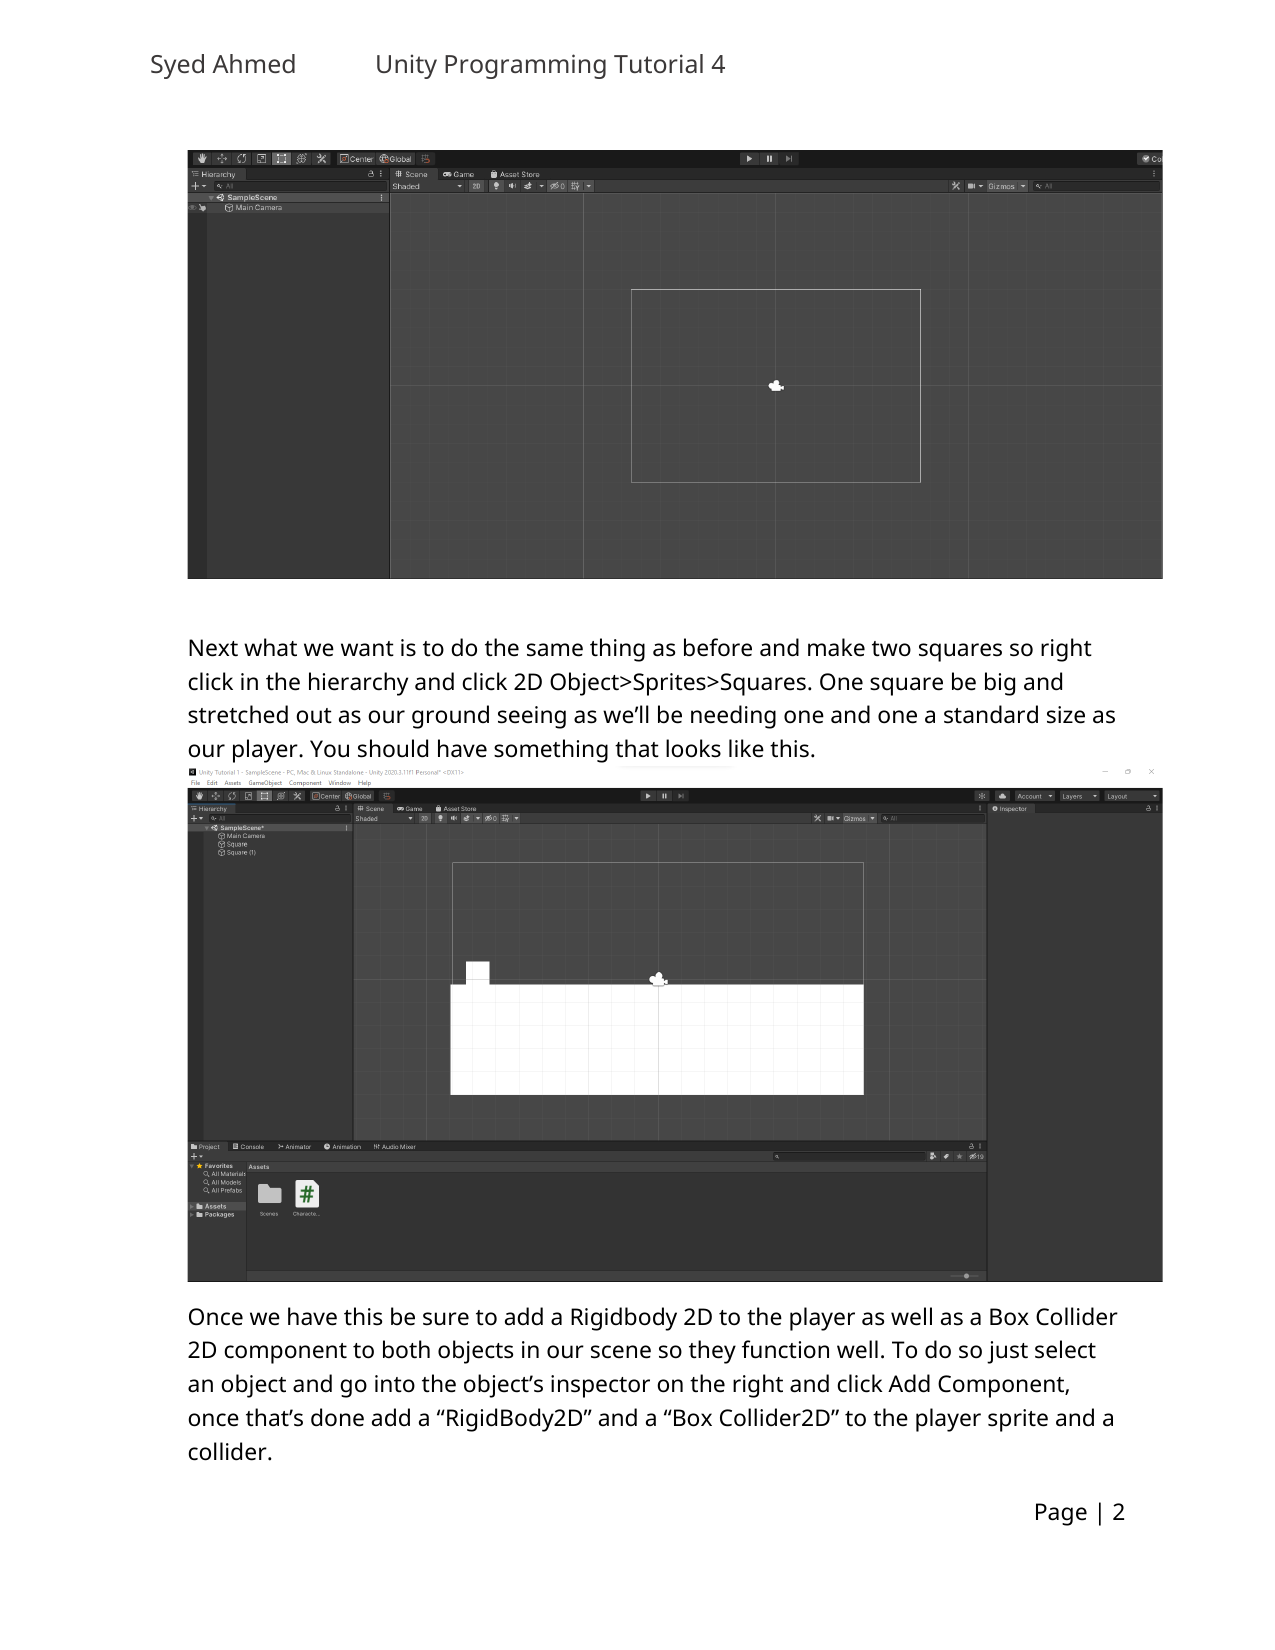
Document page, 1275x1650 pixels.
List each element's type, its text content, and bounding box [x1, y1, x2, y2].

text Next what we want is to do the same thing as before and make two squares so right click in the hierarchy and click 2D Object>Sprites>Squares. One square be big and stretched out as our ground seeing as we’ll be needing one and one a standard size as our player. You should have something that looks like this. [187, 632, 1125, 766]
text Once we have this be sure to add a Rigidbody 2D to the player as well as a Box Collider 2D component to both objects in our scene so they function well. To do so just select an object and go into the object’s inspector on the right and click Add Component, once that’s done add a “RigidBody2D” and a “Box Collider2D” to the player sprite and a collider. [187, 1301, 1125, 1467]
picture [187, 150, 1163, 579]
picture [187, 766, 1163, 1282]
